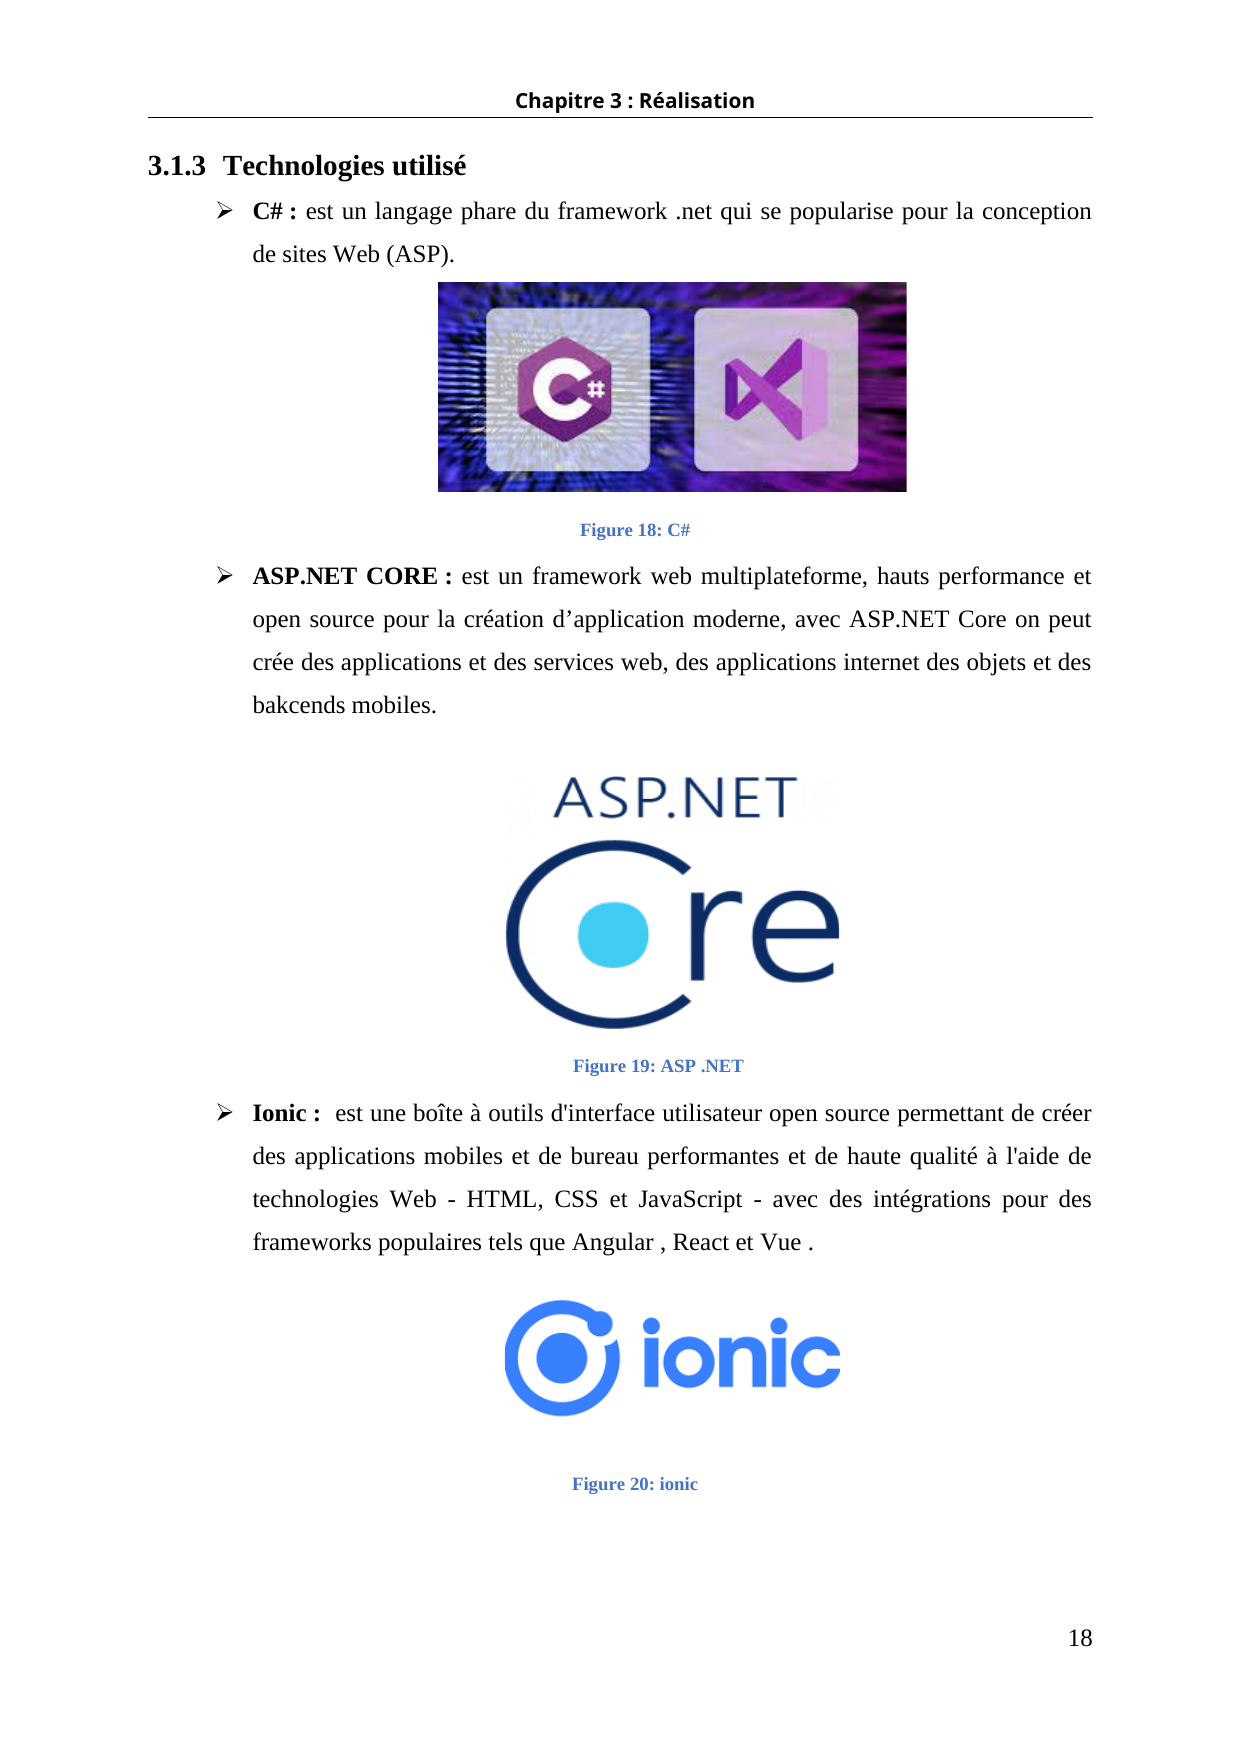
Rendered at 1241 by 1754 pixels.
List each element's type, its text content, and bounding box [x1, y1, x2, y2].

list Ionic : est une boîte à outils d'interface utilisateur open source permettant de créer des applications mobiles et de bureau performantes et de haute qualité à l'aide de technologies Web - HTML, CSS et JavaScript - avec des intégrations pour des frameworks populaires tels que Angular , React et Vue . [215, 1098, 1093, 1256]
list C# : est un langage phare du framework .net qui se popularise pour la conception de sites Web (ASP). [215, 196, 1093, 268]
subtitle Technologies utilisé [148, 148, 1093, 181]
picture [505, 776, 840, 1029]
picture [438, 282, 907, 492]
list ASP.NET CORE : est un framework web multiplateforme, hauts performance et open source pour la création d’application moderne, avec ASP.NET Core on peut crée des applications et des services web, des applications internet des objets et des bakcends mobiles. [215, 561, 1093, 719]
picture [504, 1270, 841, 1447]
